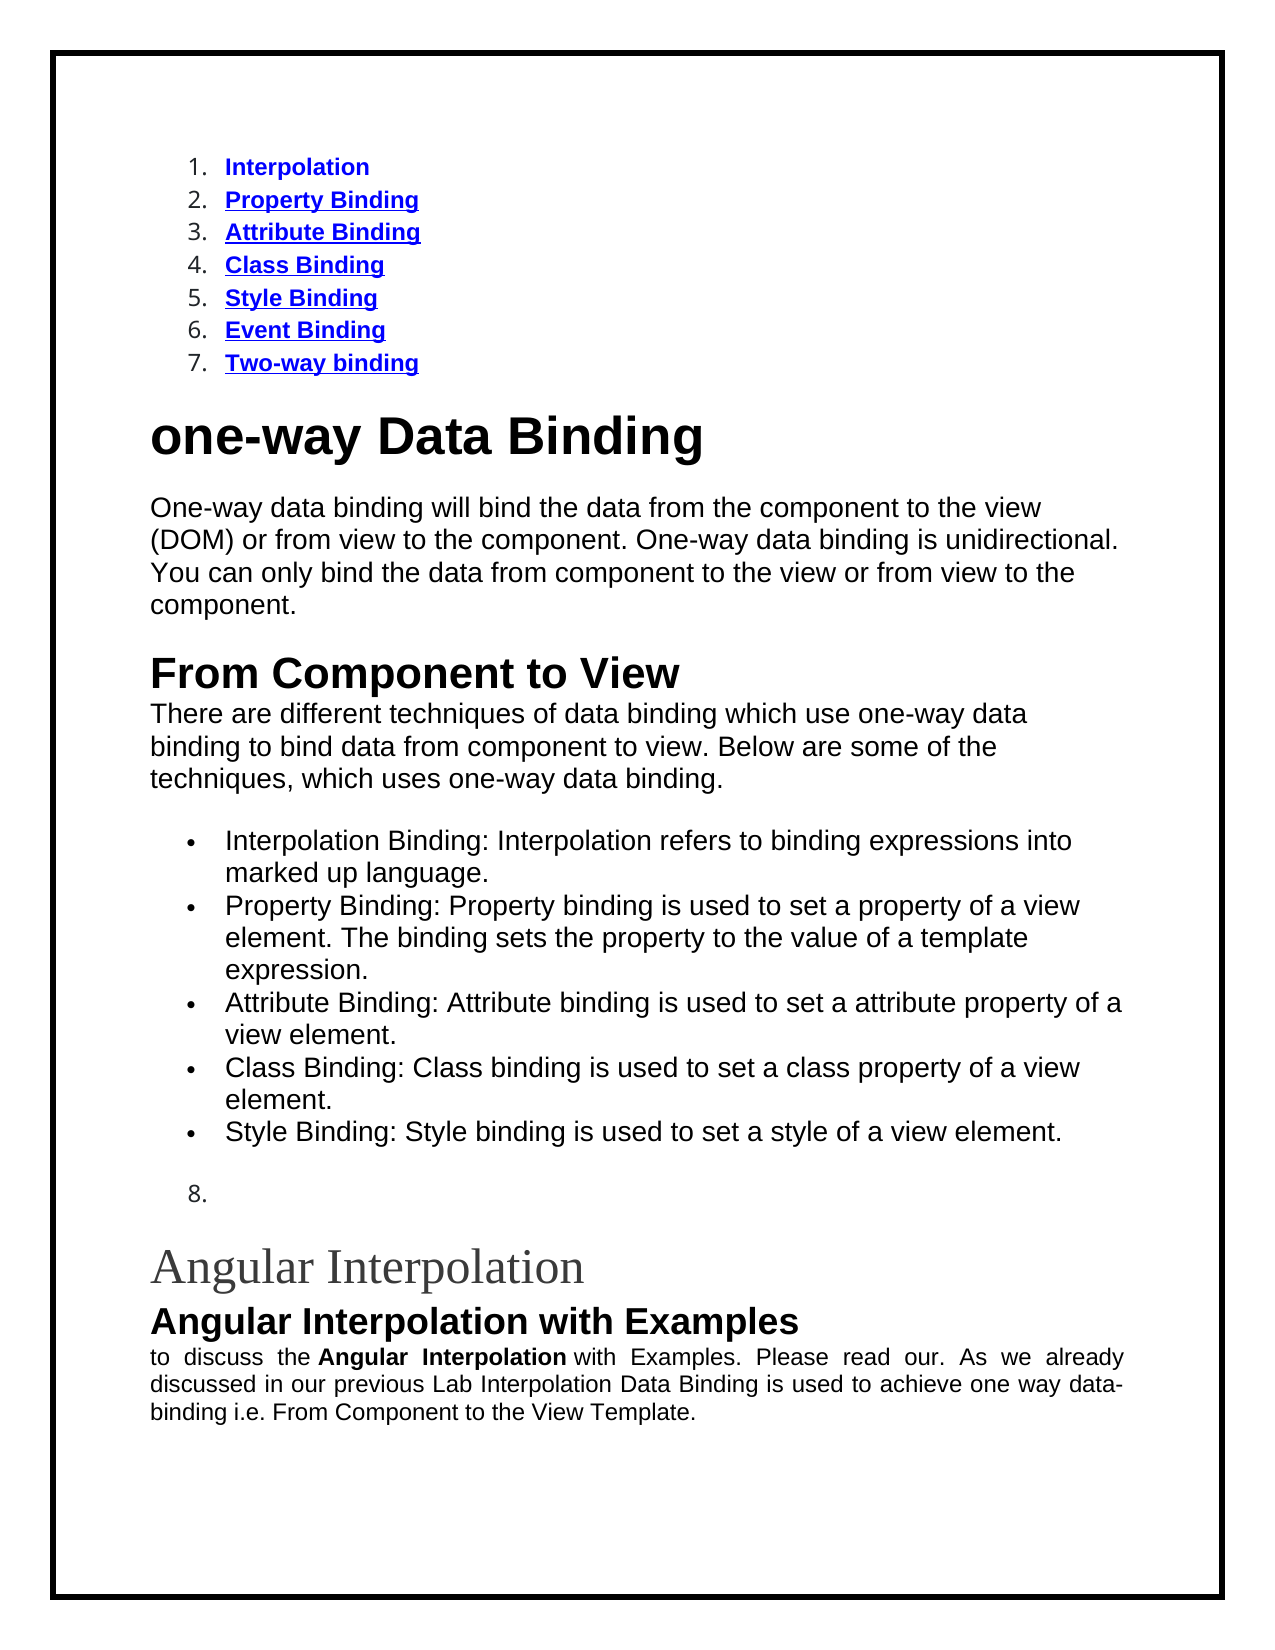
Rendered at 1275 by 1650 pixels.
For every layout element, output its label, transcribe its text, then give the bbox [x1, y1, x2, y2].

text to discuss the Angular Interpolation with Examples. Please read our. As we already discussed in our previous Lab Interpolation Data Binding is used to achieve one way data-binding i.e. From Component to the View Template. [150, 1343, 1125, 1426]
list Property Binding [187, 183, 1125, 215]
subtitle Angular Interpolation with Examples [150, 1299, 1125, 1343]
list Class Binding [187, 248, 1125, 280]
text One-way data binding will bind the data from the component to the view (DOM) or from view to the component. One-way data binding is unidirectional. You can only bind the data from component to the view or from view to the component. [150, 491, 1125, 620]
list Event Binding [187, 313, 1125, 346]
list Style Binding: Style binding is used to set a style of a view element. [187, 1115, 1125, 1148]
list Class Binding: Class binding is used to set a class property of a view element. [187, 1051, 1125, 1115]
list Attribute Binding: Attribute binding is used to set a attribute property of a view element. [187, 986, 1125, 1051]
list Style Binding [187, 280, 1125, 313]
subtitle Angular Interpolation [150, 1237, 1125, 1294]
text There are different techniques of data binding which use one-way data binding to bind data from component to view. Below are some of the techniques, which uses one-way data binding. [150, 697, 1125, 794]
list Interpolation Binding: Interpolation refers to binding expressions into marked up language. [187, 824, 1125, 888]
subtitle one-way Data Binding [150, 403, 1125, 466]
list Attribute Binding [187, 215, 1125, 248]
list Two-way binding [187, 346, 1125, 378]
subtitle From Component to View [150, 641, 1125, 697]
list Property Binding: Property binding is used to set a property of a view element. The binding sets the property to the value of a template expression. [187, 888, 1125, 986]
list Interpolation [187, 150, 1125, 183]
